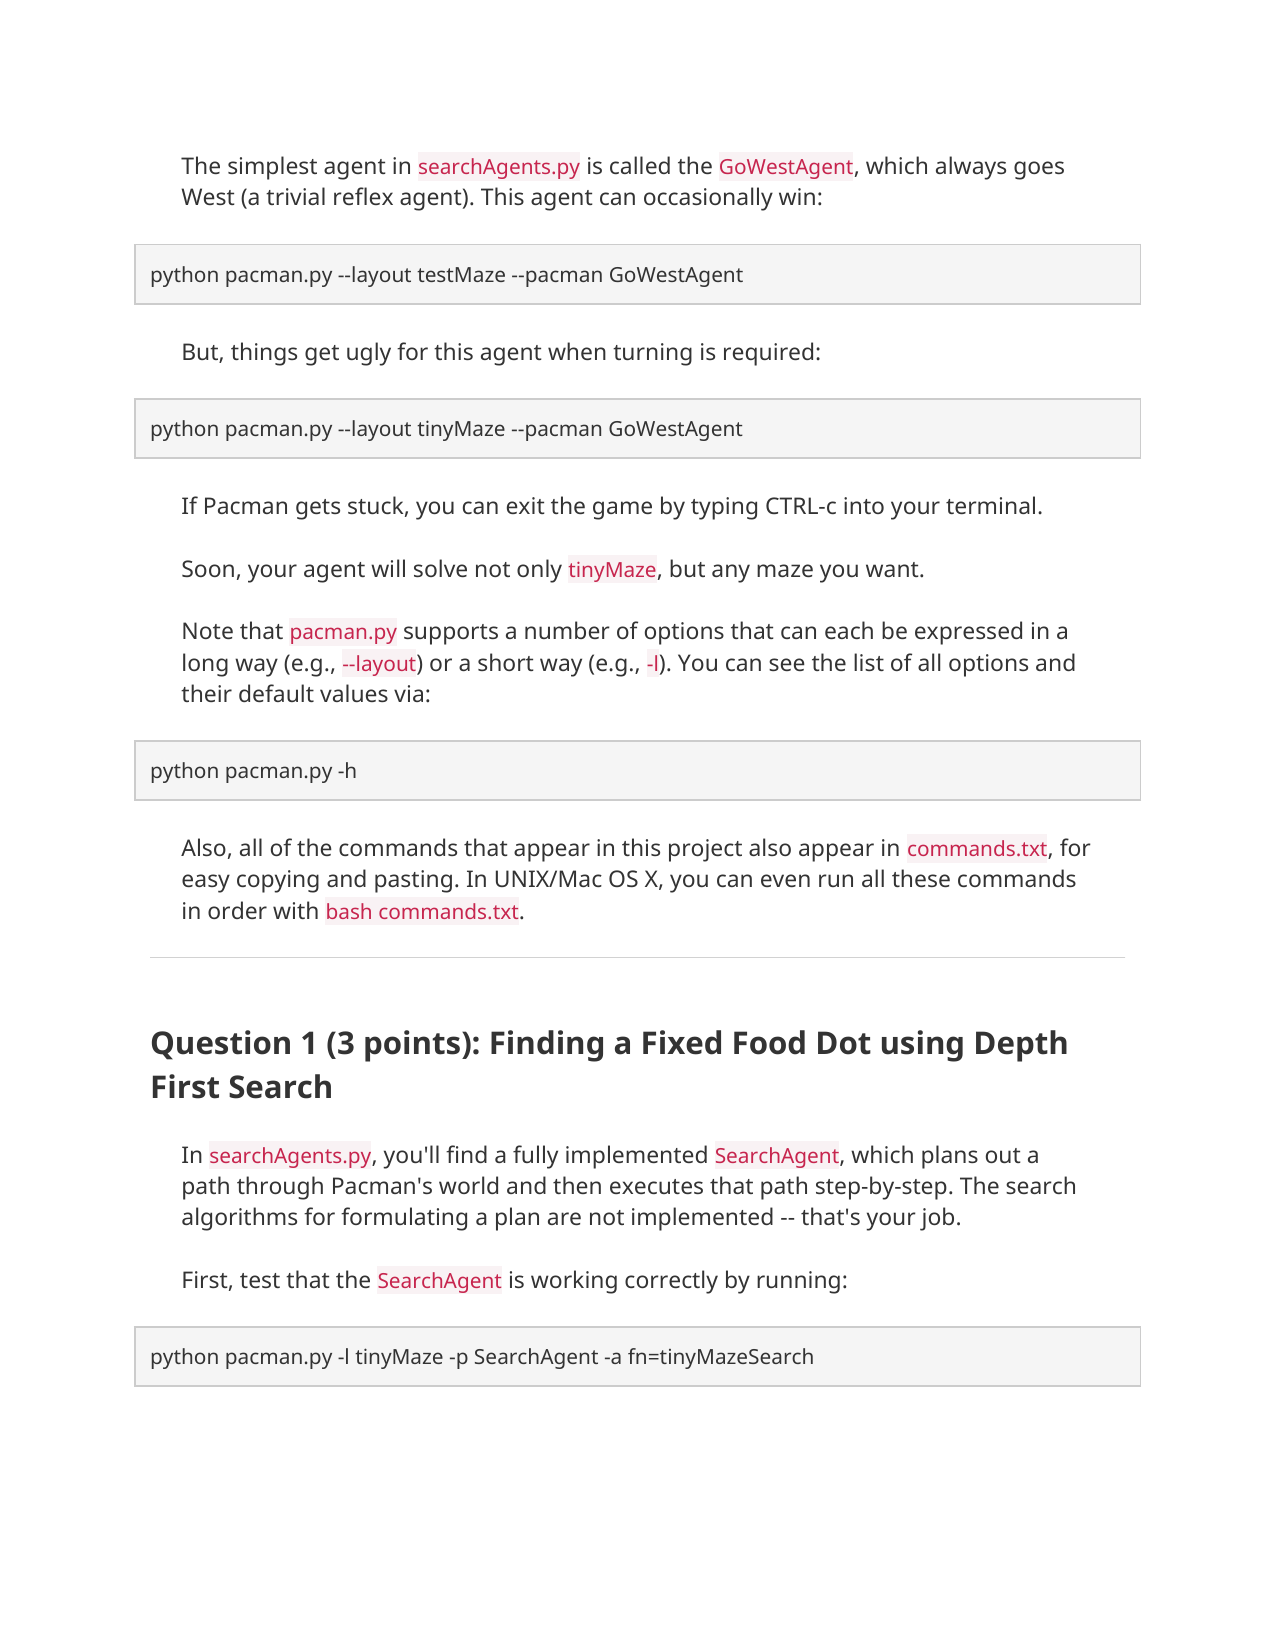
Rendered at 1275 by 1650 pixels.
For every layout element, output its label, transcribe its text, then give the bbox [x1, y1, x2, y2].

text python pacman.py --layout tinyMaze --pacman GoWestAgent [136, 400, 1140, 457]
text python pacman.py -l tinyMaze -p SearchAgent -a fn=tinyMazeSearch [136, 1328, 1140, 1385]
text Soon, your agent will solve not only tinyMaze, but any maze you want. [181, 553, 1094, 584]
text First, test that the SearchAgent is working correctly by running: [181, 1264, 1094, 1295]
text But, things get ugly for this agent when turning is required: [181, 336, 1094, 367]
text The simplest agent in searchAgents.py is called the GoWestAgent, which always goes West (a trivial reflex agent). This agent can occasionally win: [181, 150, 1094, 212]
text In searchAgents.py, you'll find a fully implemented SearchAgent, which plans out a path through Pacman's world and then executes that path step-by-step. The search algorithms for formulating a plan are not implemented -- that's your job. [181, 1139, 1094, 1232]
text If Pacman gets stuck, you can exit the game by typing CTRL-c into your terminal. [181, 490, 1094, 521]
text python pacman.py -h [136, 742, 1140, 799]
text Question 1 (3 points): Finding a Fixed Food Dot using Depth First Search [150, 1020, 1125, 1107]
text Also, all of the commands that appear in this project also appear in commands.txt, for easy copying and pasting. In UNIX/Mac OS X, you can even run all these commands in order with bash commands.txt. [181, 832, 1094, 926]
text python pacman.py --layout testMaze --pacman GoWestAgent [136, 245, 1140, 303]
text Note that pacman.py supports a number of options that can each be expressed in a long way (e.g., --layout) or a short way (e.g., -l). You can see the list of all options and their default values via: [181, 615, 1094, 709]
